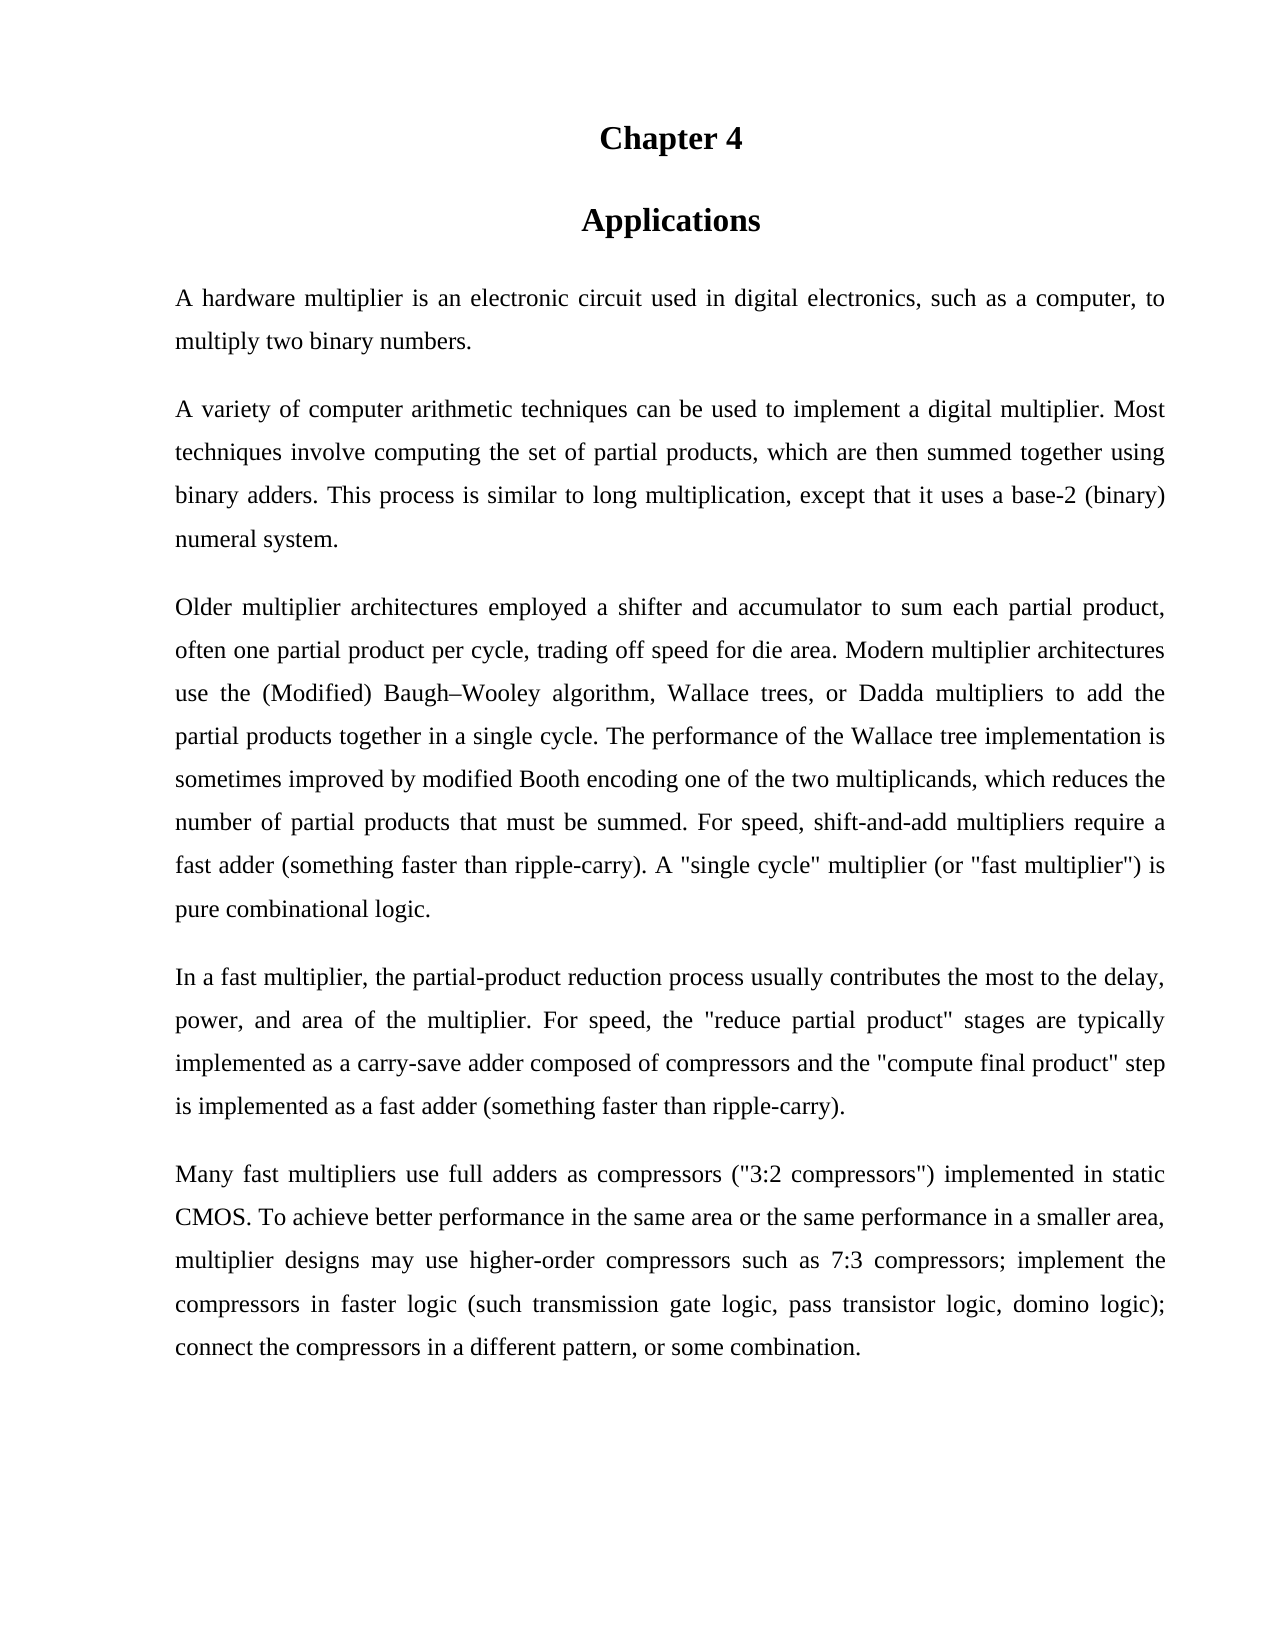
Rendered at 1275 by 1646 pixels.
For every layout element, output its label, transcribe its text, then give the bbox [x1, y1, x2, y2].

text Chapter 4 [175, 118, 1167, 156]
text Many fast multipliers use full adders as compressors ("3:2 compressors") implemented in static CMOS. To achieve better performance in the same area or the same performance in a smaller area, multiplier designs may use higher-order compressors such as 7:3 compressors; implement the compressors in faster logic (such transmission gate logic, pass transistor logic, domino logic); connect the compressors in a different pattern, or some combination. [175, 1159, 1167, 1361]
text In a fast multiplier, the partial-product reduction process usually contributes the most to the delay, power, and area of the multiplier. For speed, the "reduce partial product" stages are typically implemented as a carry-save adder composed of compressors and the "compute final product" step is implemented as a fast adder (something faster than ripple-carry). [175, 962, 1167, 1120]
text A hardware multiplier is an electronic circuit used in digital electronics, such as a computer, to multiply two binary numbers. [175, 283, 1167, 355]
text A variety of computer arithmetic techniques can be used to implement a digital multiplier. Most techniques involve computing the set of partial products, which are then summed together using binary adders. This process is similar to long multiplication, except that it uses a base-2 (binary) numeral system. [175, 394, 1167, 552]
text Applications [175, 201, 1167, 239]
text Older multiplier architectures employed a shifter and accumulator to sum each partial product, often one partial product per cycle, trading off speed for die area. Modern multiplier architectures use the (Modified) Baugh–Wooley algorithm, Wallace trees, or Dadda multipliers to add the partial products together in a single cycle. The performance of the Wallace tree implementation is sometimes improved by modified Booth encoding one of the two multiplicands, which reduces the number of partial products that must be summed. For speed, shift-and-add multipliers require a fast adder (something faster than ripple-carry). A "single cycle" multiplier (or "fast multiplier") is pure combinational logic. [175, 592, 1167, 922]
